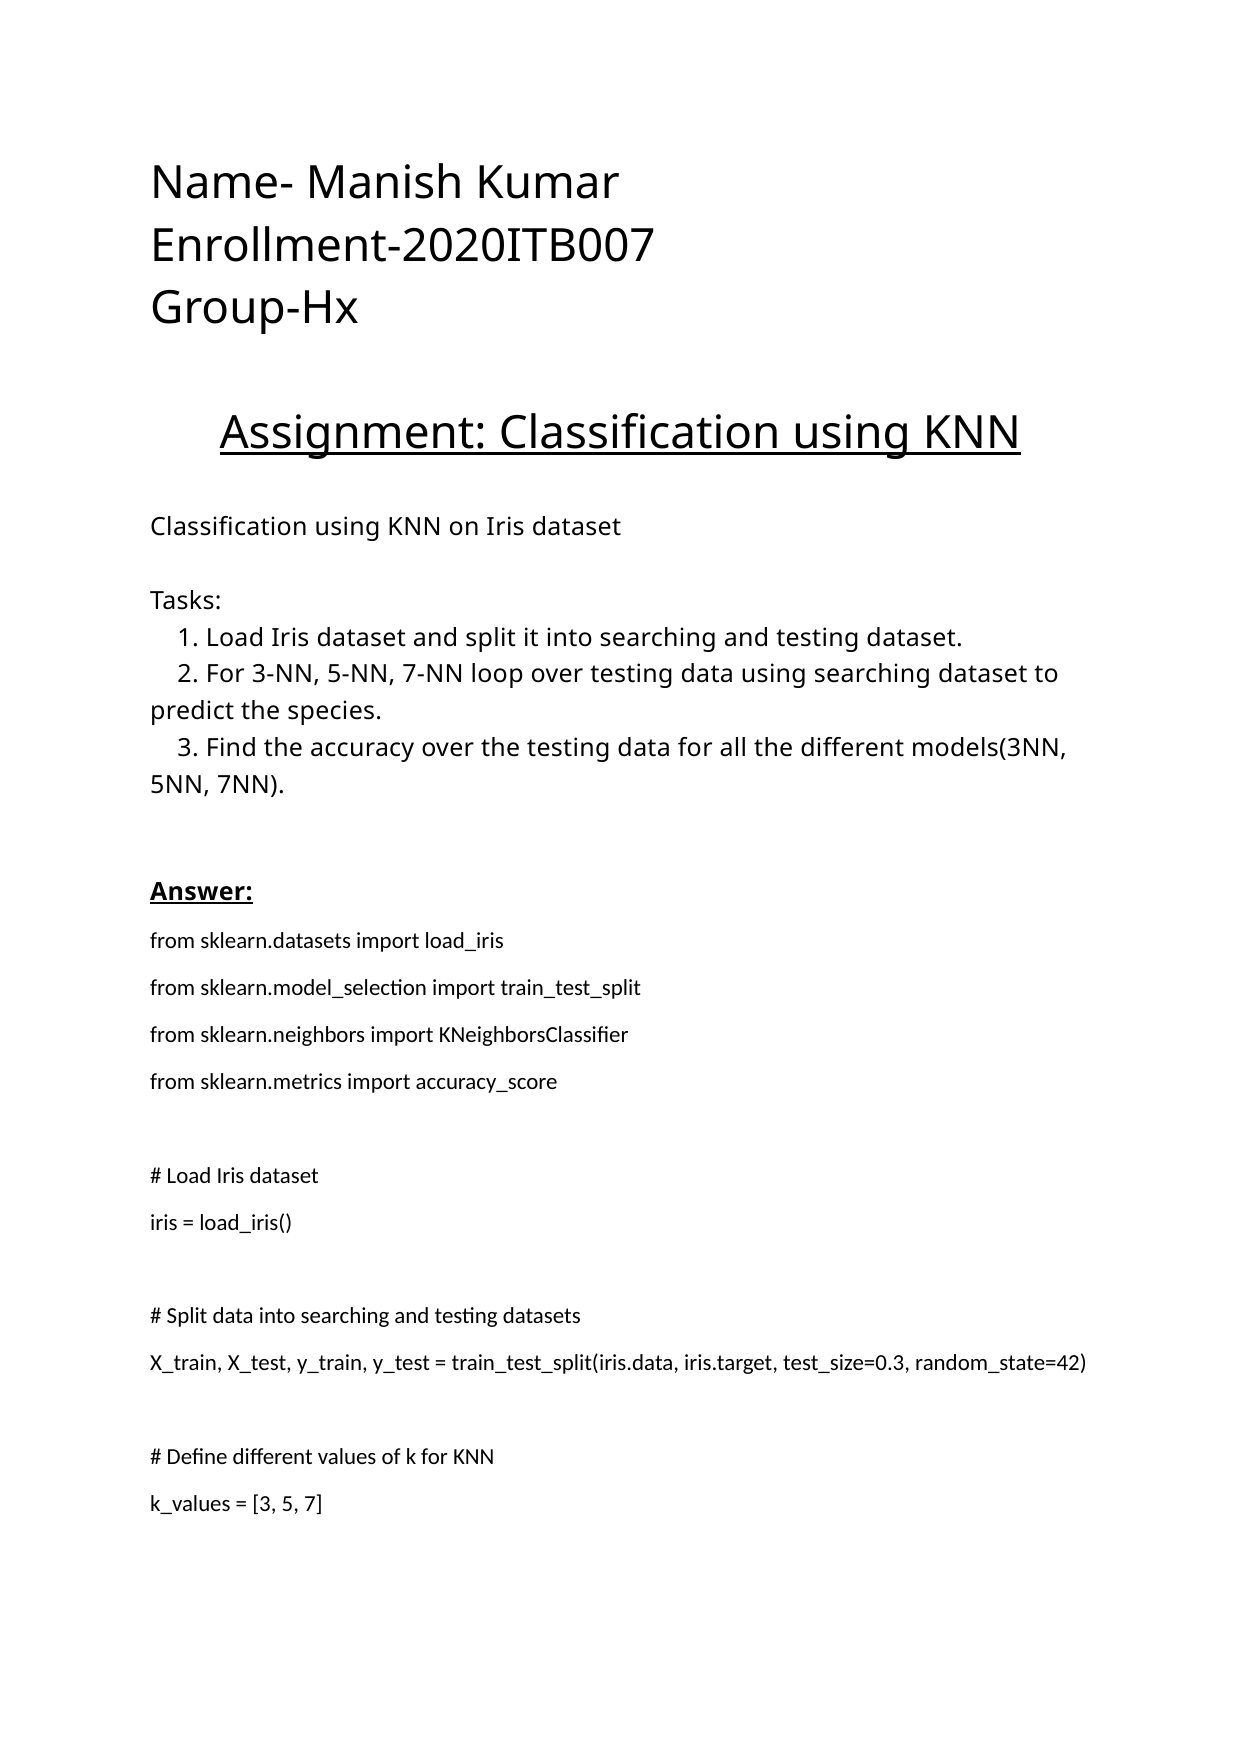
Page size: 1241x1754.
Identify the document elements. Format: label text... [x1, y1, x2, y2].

text from sklearn.model_selection import train_test_split [150, 973, 1090, 1001]
text from sklearn.metrics import accuracy_score [150, 1067, 1090, 1095]
text Assignment: Classification using KNN [150, 399, 1090, 462]
text # Define different values of k for KNN [150, 1442, 1090, 1470]
text Enrollment-2020ITB007 [150, 212, 1090, 275]
text from sklearn.datasets import load_iris [150, 927, 1090, 954]
text Group-Hx [150, 275, 1090, 337]
text X_train, X_test, y_train, y_test = train_test_split(iris.data, iris.target, test_size=0.3, random_state=42) [150, 1348, 1090, 1376]
text # Load Iris dataset [150, 1161, 1090, 1189]
text Answer: [150, 873, 1090, 907]
text k_values = [3, 5, 7] [150, 1489, 1090, 1517]
text Name- Manish Kumar [150, 150, 1090, 212]
text iris = load_iris() [150, 1208, 1090, 1236]
text Classification using KNN on Iris dataset Tasks: 1. Load Iris dataset and split it into searching and testing dataset. 2. For 3-NN, 5-NN, 7-NN loop over testing data using searching dataset to predict the species. 3. Find the accuracy over the testing data for all the different models(3NN, 5NN, 7NN). [150, 509, 1090, 800]
text from sklearn.neighbors import KNeighborsClassifier [150, 1020, 1090, 1048]
text # Split data into searching and testing datasets [150, 1302, 1090, 1329]
